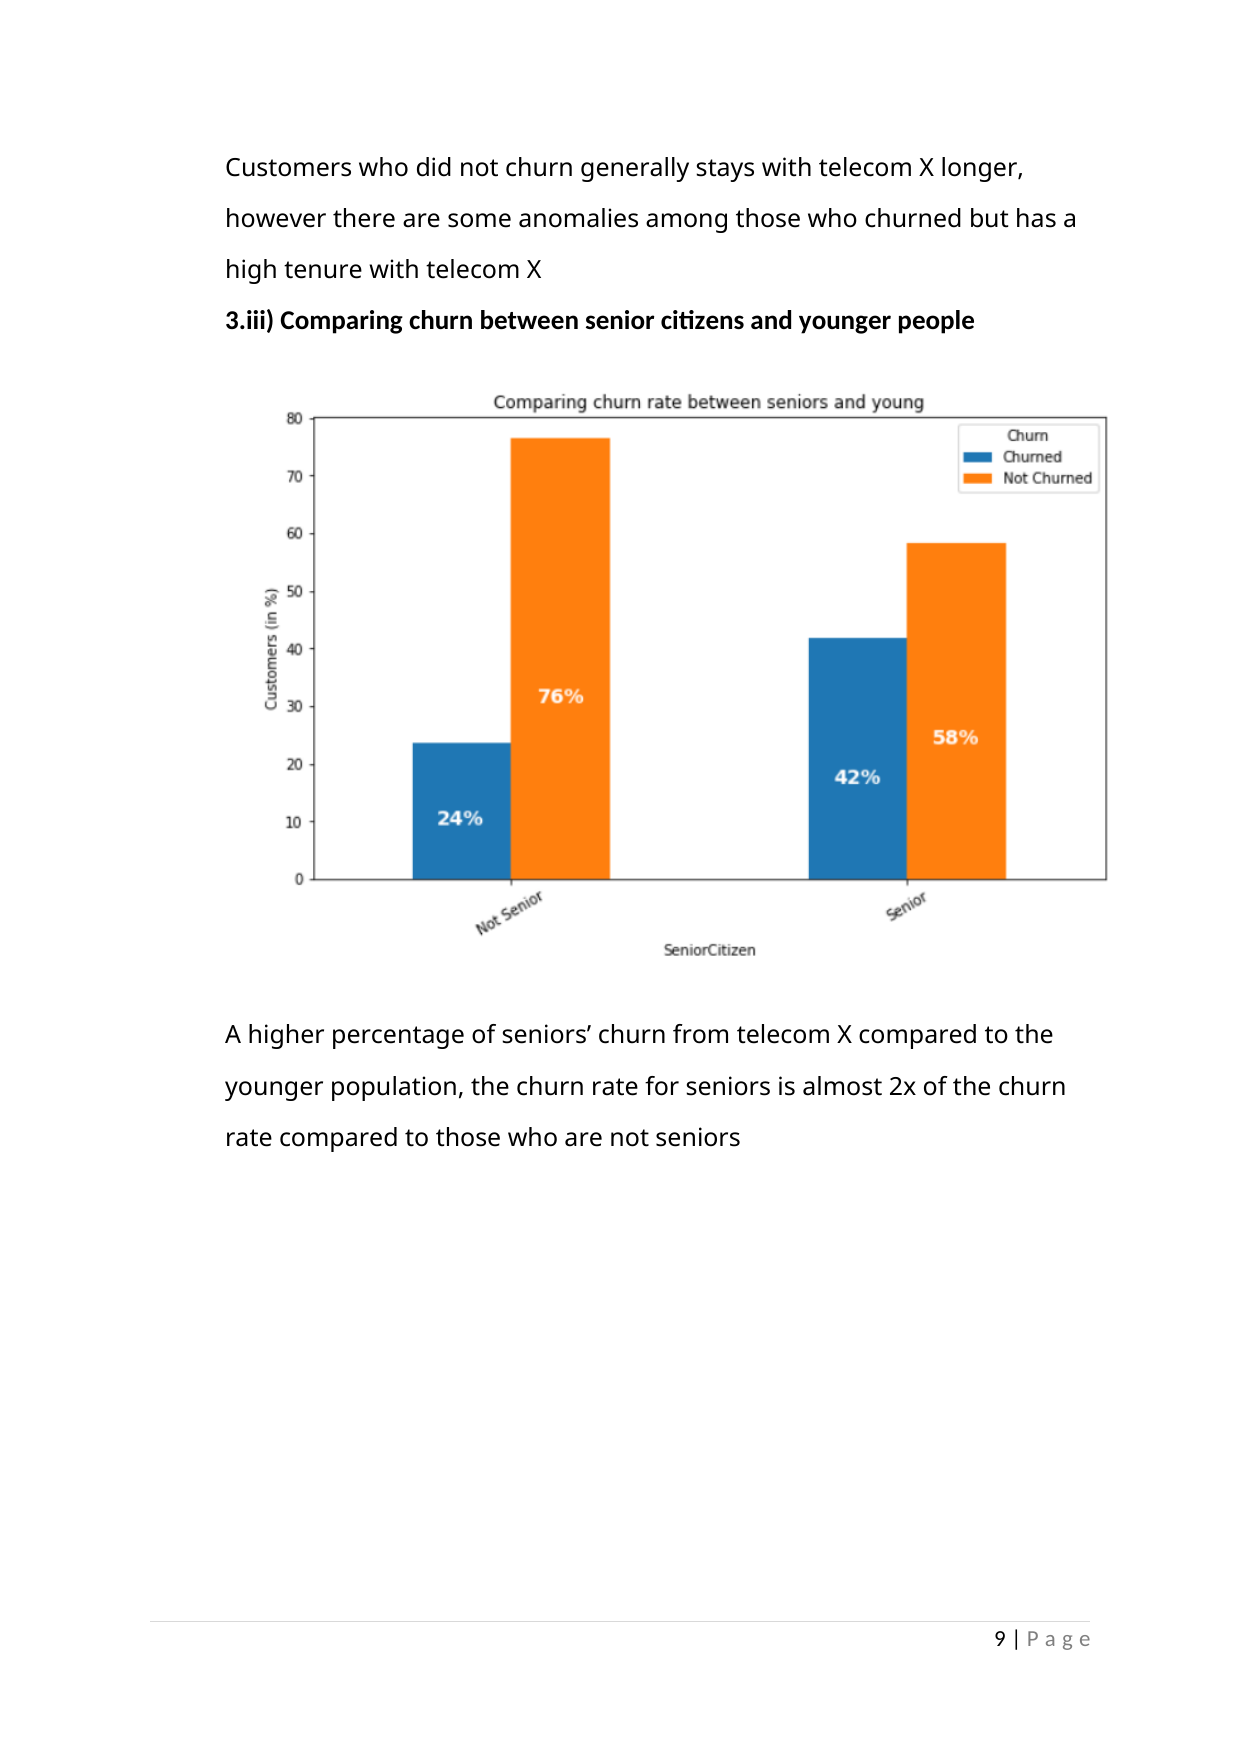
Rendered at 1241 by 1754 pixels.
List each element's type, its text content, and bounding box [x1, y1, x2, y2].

list A higher percentage of seniors’ churn from telecom X compared to the younger population, the churn rate for seniors is almost 2x of the churn rate compared to those who are not seniors [225, 1017, 1090, 1153]
picture [225, 373, 1166, 981]
list 3.iii) Comparing churn between senior citizens and younger people [225, 303, 1090, 336]
list Customers who did not churn generally stays with telecom X longer, however there are some anomalies among those who churned but has a high tenure with telecom X [225, 150, 1090, 286]
